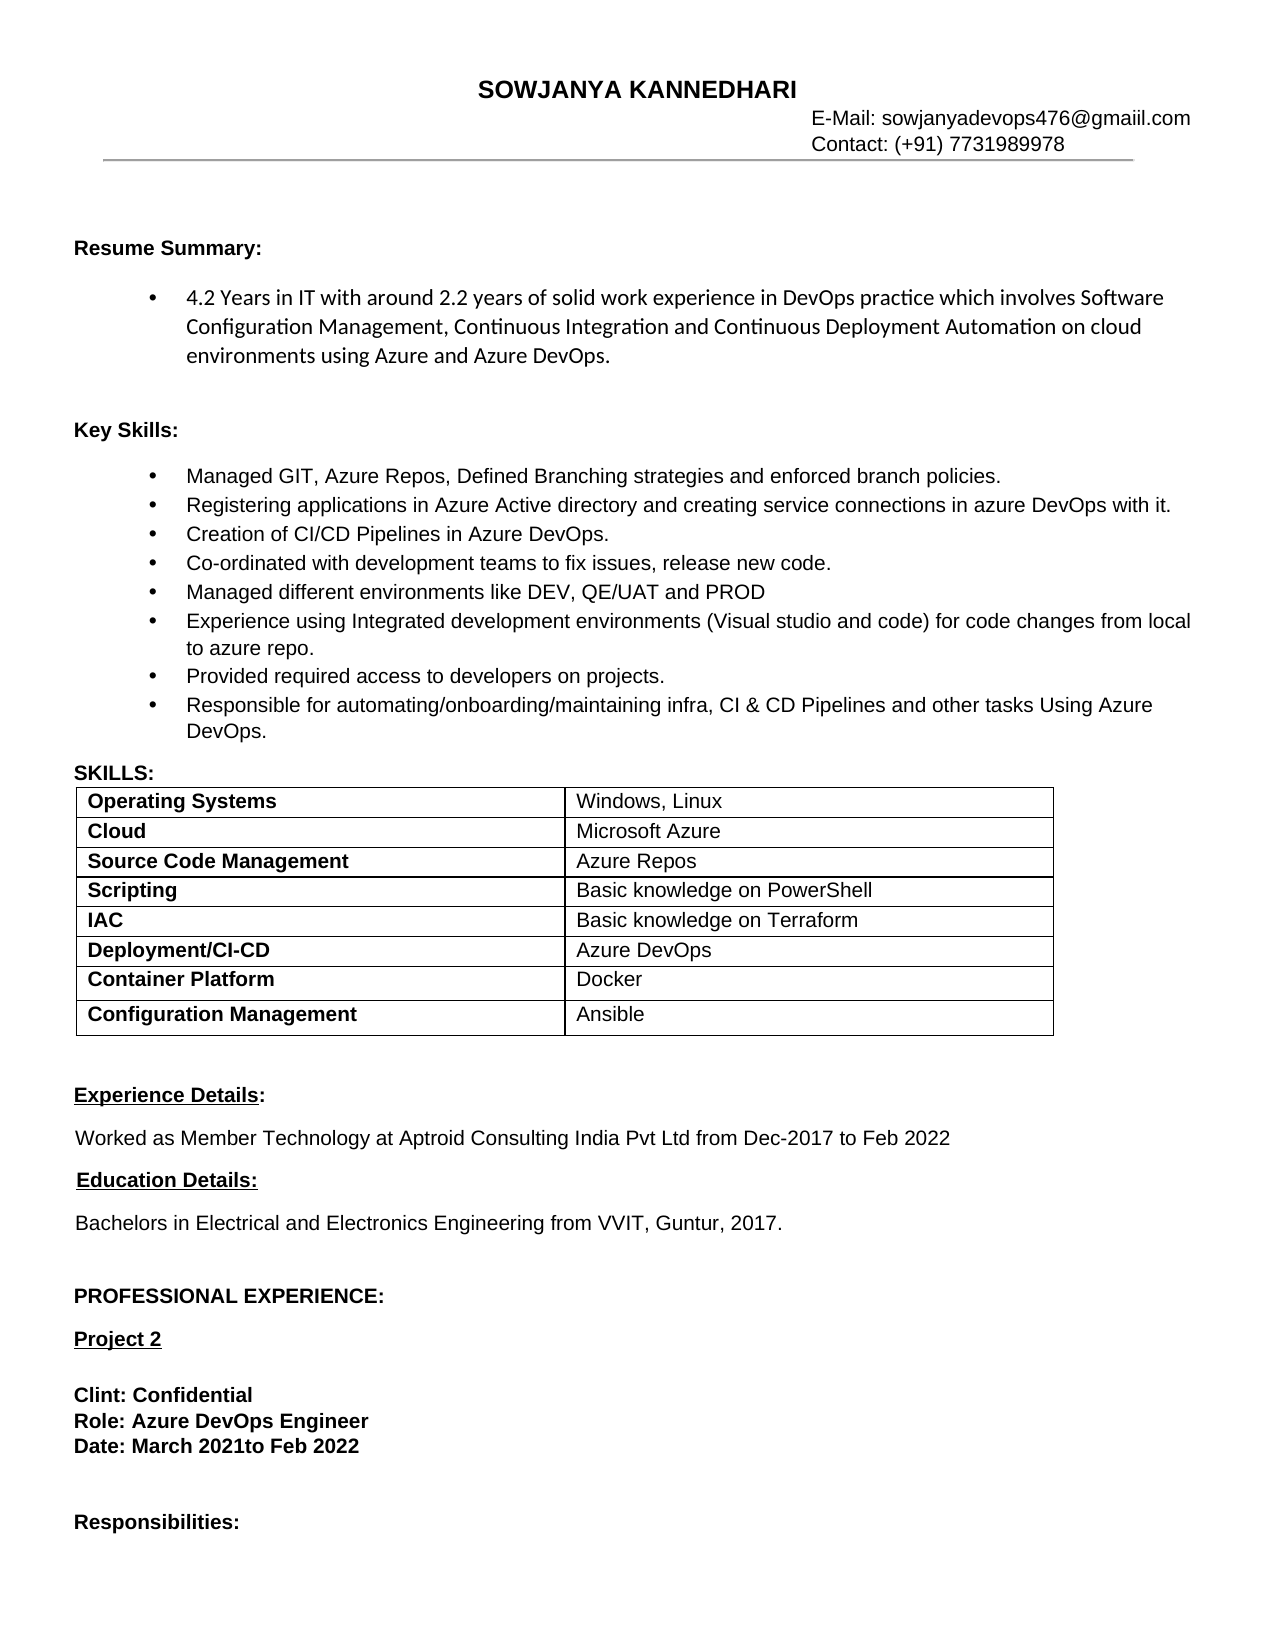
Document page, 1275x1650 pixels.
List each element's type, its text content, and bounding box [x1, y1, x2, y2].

list Registering applications in Azure Active directory and creating service connections in azure DevOps with it. [148, 491, 1200, 517]
text Date: March 2021to Feb 2022 [73, 1434, 1200, 1458]
text Experience Details: [73, 1083, 1200, 1107]
table_cell Scripting [77, 878, 564, 906]
table_cell Docker [566, 967, 1053, 1000]
text Clint: Confidential [73, 1383, 1200, 1407]
text Bachelors in Electrical and Electronics Engineering from VVIT, Guntur, 2017. [75, 1211, 1200, 1235]
list Creation of CI/CD Pipelines in Azure DevOps. [148, 520, 1200, 546]
text E-Mail: sowjanyadevops476@gmaiil.com Contact: (+91) 7731989978 [811, 106, 1200, 156]
text PROFESSIONAL EXPERIENCE: [73, 1284, 1200, 1308]
text Project 2 [73, 1327, 1200, 1351]
text Role: Azure DevOps Engineer [73, 1408, 1200, 1432]
table_cell IAC [77, 907, 564, 936]
list Managed GIT, Azure Repos, Defined Branching strategies and enforced branch policies. [148, 462, 1200, 488]
text Resume Summary: [73, 236, 1200, 260]
table_cell Azure Repos [566, 848, 1053, 876]
table_cell Configuration Management [77, 1001, 564, 1035]
text Worked as Member Technology at Aptroid Consulting India Pvt Ltd from Dec-2017 to Feb 2022 Education Details: [75, 1126, 1058, 1192]
table_header Windows, Linux [566, 788, 1053, 817]
table_cell Microsoft Azure [566, 818, 1053, 847]
table_cell Source Code Management [77, 848, 564, 876]
table_cell Basic knowledge on PowerShell [566, 878, 1053, 906]
table_cell Basic knowledge on Terraform [566, 907, 1053, 936]
list Experience using Integrated development environments (Visual studio and code) for code changes from local to azure repo. [148, 607, 1200, 659]
table_header Operating Systems [77, 788, 564, 817]
table_cell Deployment/CI-CD [77, 937, 564, 966]
table_cell Cloud [77, 818, 564, 847]
list Provided required access to developers on projects. [148, 662, 1200, 688]
list 4.2 Years in IT with around 2.2 years of solid work experience in DevOps practice which involves Software Configuration Management, Continuous Integration and Continuous Deployment Automation on cloud environments using Azure and Azure DevOps. [148, 283, 1200, 369]
list Responsible for automating/onboarding/maintaining infra, CI & CD Pipelines and other tasks Using Azure DevOps. [148, 691, 1200, 743]
text SOWJANYA KANNEDHARI [75, 75, 1200, 104]
table_cell Container Platform [77, 967, 564, 1000]
list Co-ordinated with development teams to fix issues, release new code. [148, 549, 1200, 575]
table_cell Azure DevOps [566, 937, 1053, 966]
table_cell Ansible [566, 1001, 1053, 1035]
list Managed different environments like DEV, QE/UAT and PROD [148, 578, 1200, 604]
text SKILLS: [73, 761, 1200, 785]
text Key Skills: [73, 418, 1200, 442]
text Responsibilities: [73, 1510, 1200, 1534]
